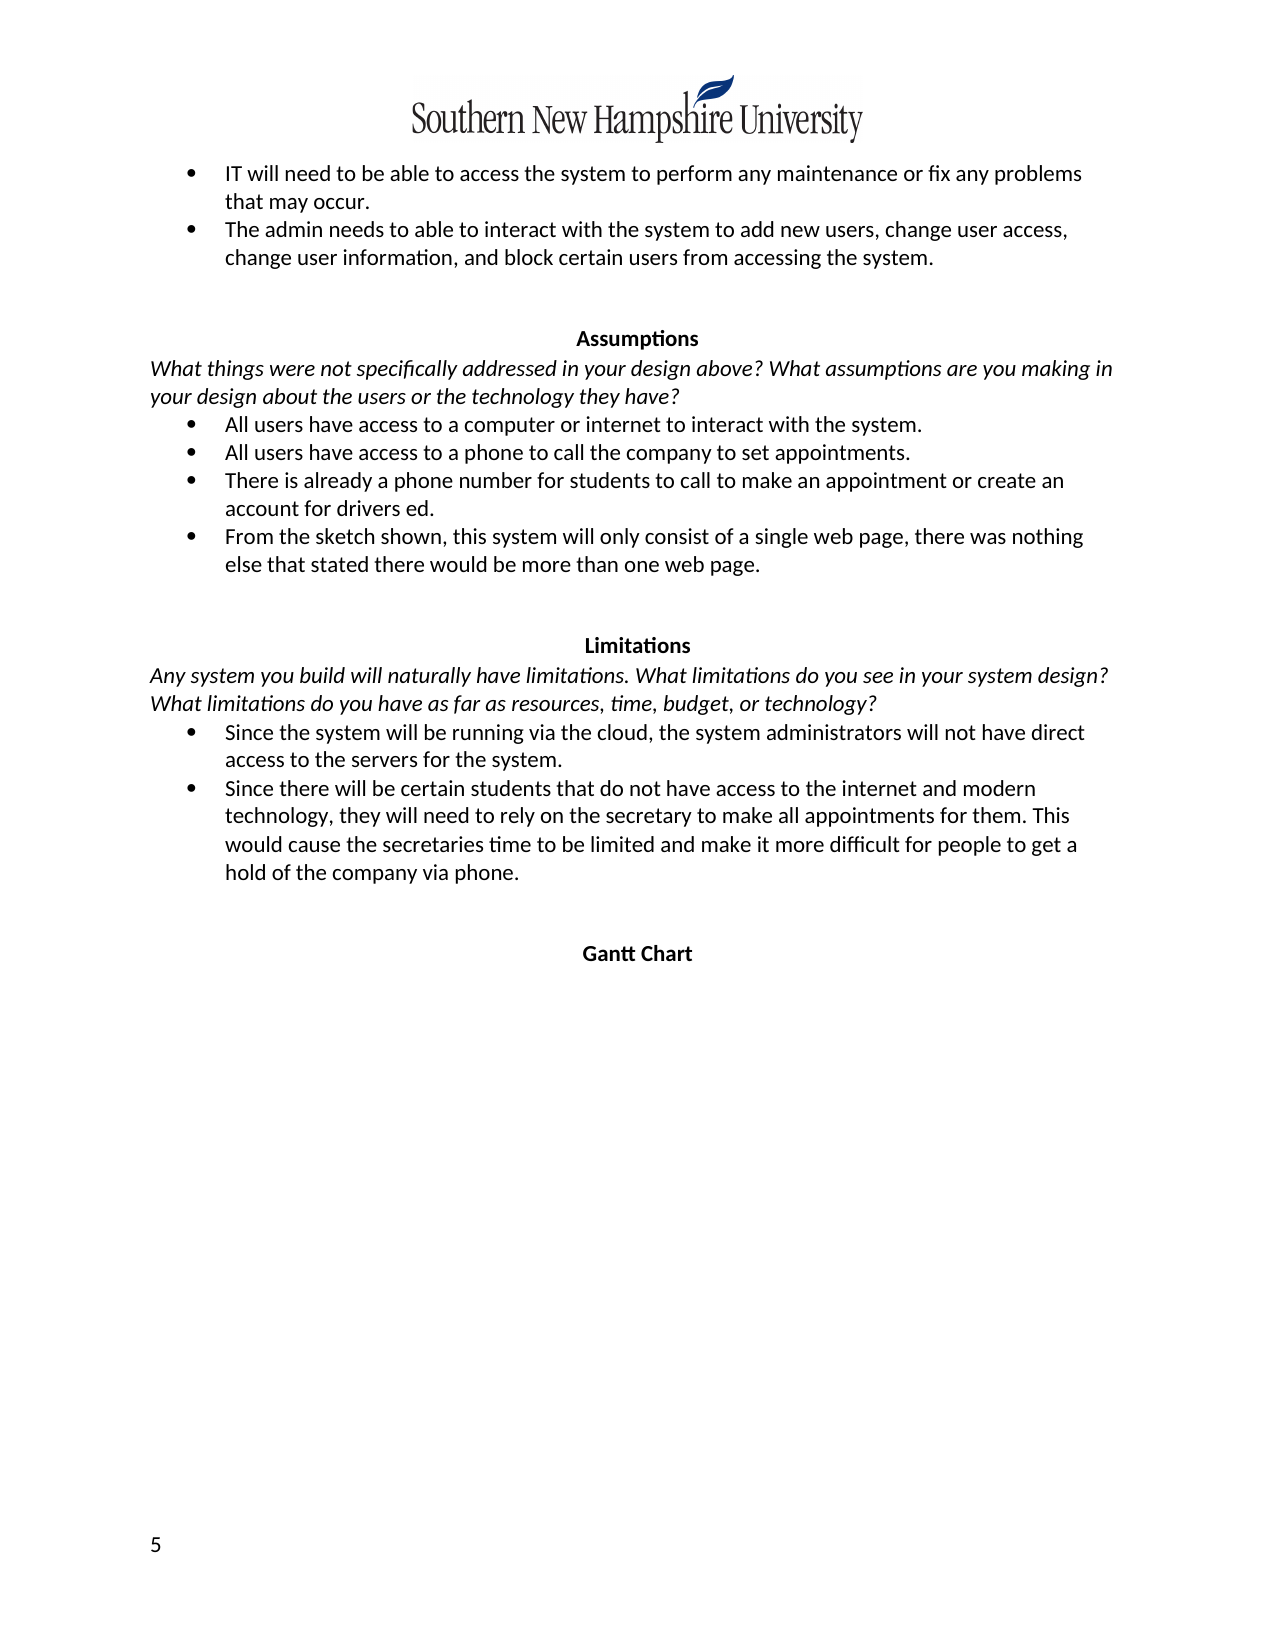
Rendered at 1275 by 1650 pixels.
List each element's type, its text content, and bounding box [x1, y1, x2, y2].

text What things were not specifically addressed in your design above? What assumptions are you making in your design about the users or the technology they have? [150, 354, 1125, 410]
list All users have access to a computer or internet to interact with the system. [187, 410, 1125, 438]
subtitle Gantt Chart [150, 939, 1125, 967]
list There is already a phone number for students to call to make an appointment or create an account for drivers ed. [187, 466, 1125, 522]
list Since the system will be running via the cloud, the system administrators will not have direct access to the servers for the system. [187, 718, 1125, 774]
subtitle Limitations [150, 631, 1125, 659]
picture [412, 75, 863, 143]
list Since there will be certain students that do not have access to the internet and modern technology, they will need to rely on the secretary to make all appointments for them. This would cause the secretaries time to be limited and make it more difficult for people to get a hold of the company via phone. [187, 774, 1125, 886]
list IT will need to be able to access the system to perform any maintenance or fix any problems that may occur. [187, 159, 1125, 215]
list The admin needs to able to interact with the system to add new users, change user access, change user information, and block certain users from accessing the system. [187, 215, 1125, 271]
subtitle Assumptions [150, 324, 1125, 352]
list All users have access to a phone to call the company to set appointments. [187, 438, 1125, 466]
list From the sketch shown, this system will only consist of a single web page, there was nothing else that stated there would be more than one web page. [187, 522, 1125, 578]
text Any system you build will naturally have limitations. What limitations do you see in your system design? What limitations do you have as far as resources, time, budget, or technology? [150, 662, 1125, 718]
